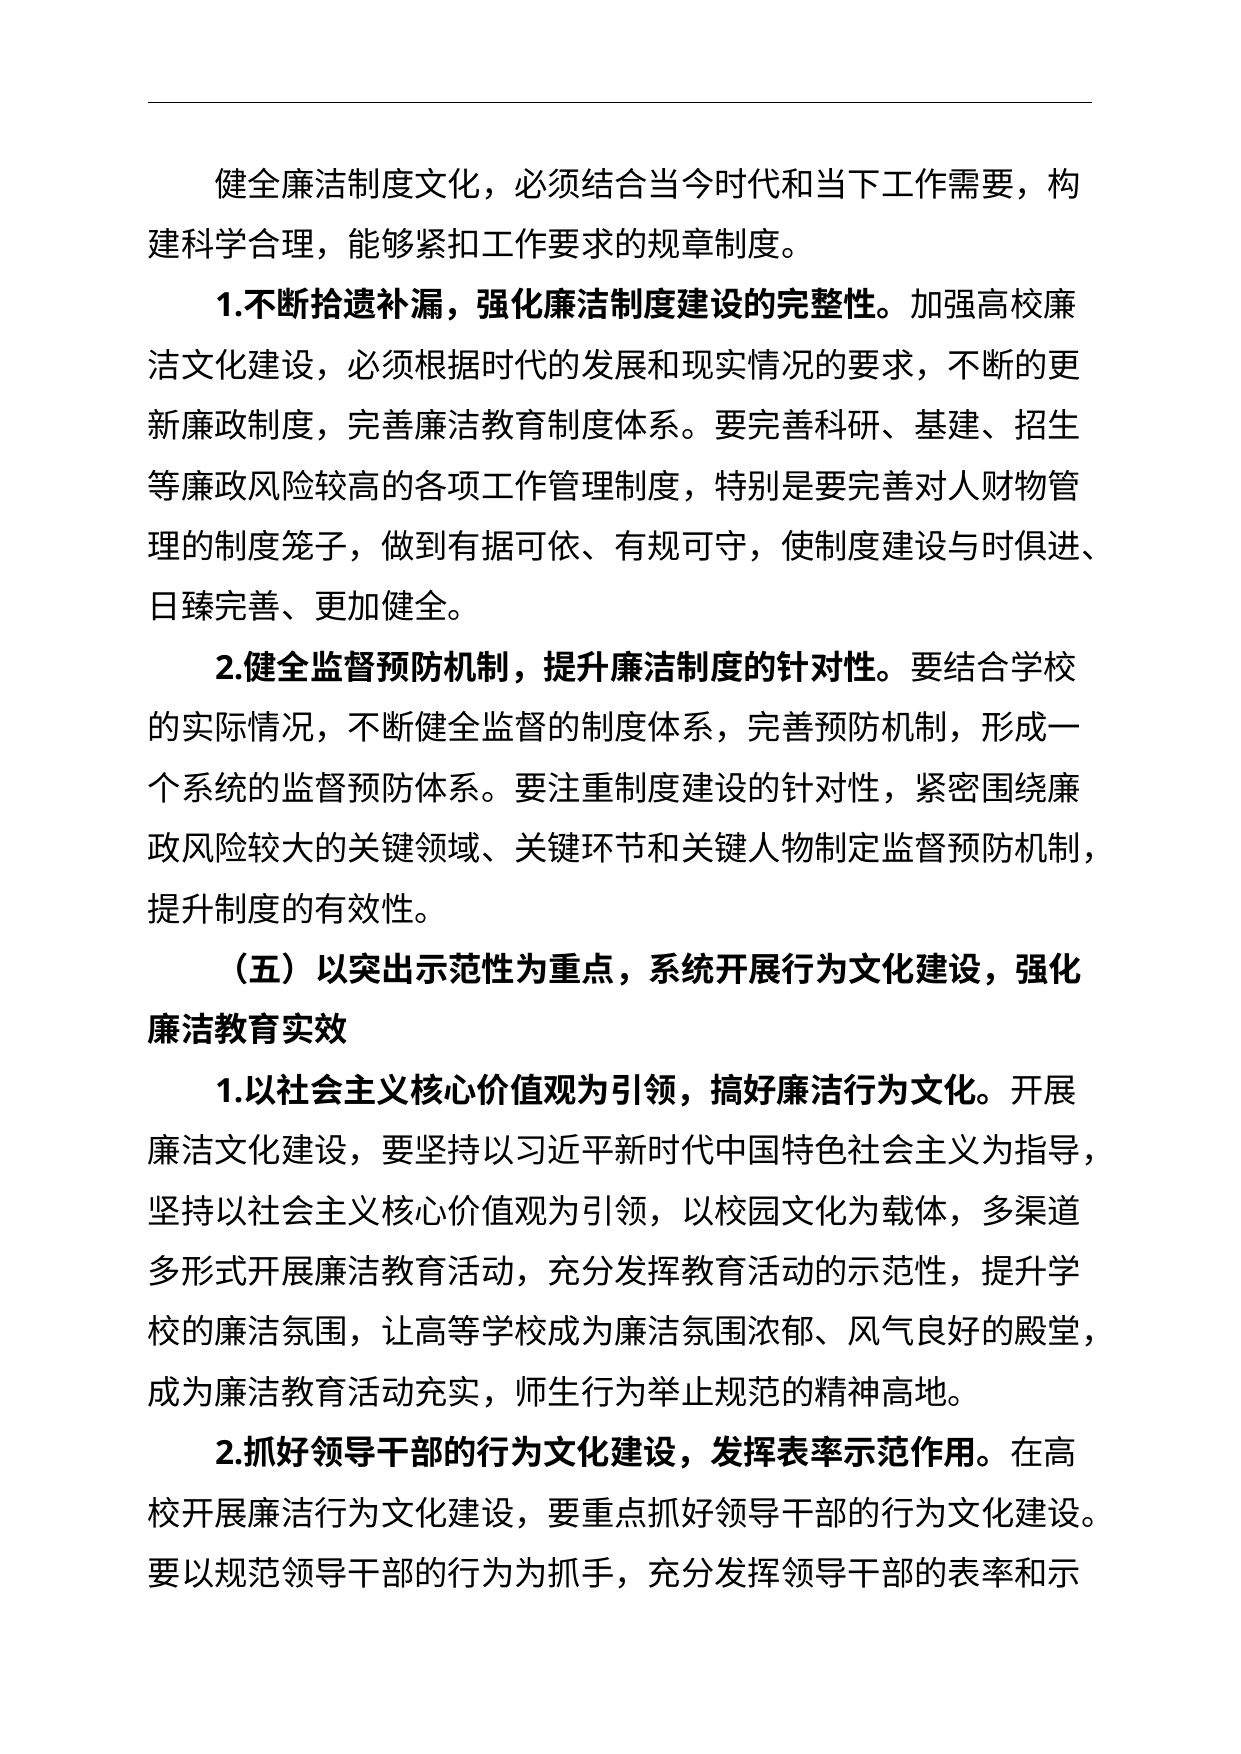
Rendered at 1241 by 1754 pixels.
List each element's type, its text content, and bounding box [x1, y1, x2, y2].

text 健全廉洁制度文化，必须结合当今时代和当下工作需要，构建科学合理，能够紧扣工作要求的规章制度。 [148, 148, 1092, 268]
text 1.以社会主义核心价值观为引领，搞好廉洁行为文化。开展廉洁文化建设，要坚持以习近平新时代中国特色社会主义为指导，坚持以社会主义核心价值观为引领，以校园文化为载体，多渠道多形式开展廉洁教育活动，充分发挥教育活动的示范性，提升学校的廉洁氛围，让高等学校成为廉洁氛围浓郁、风气良好的殿堂，成为廉洁教育活动充实，师生行为举止规范的精神高地。 [148, 1054, 1092, 1416]
text 2.健全监督预防机制，提升廉洁制度的针对性。要结合学校的实际情况，不断健全监督的制度体系，完善预防机制，形成一个系统的监督预防体系。要注重制度建设的针对性，紧密围绕廉政风险较大的关键领域、关键环节和关键人物制定监督预防机制，提升制度的有效性。 [148, 631, 1092, 933]
text 1.不断拾遗补漏，强化廉洁制度建设的完整性。加强高校廉洁文化建设，必须根据时代的发展和现实情况的要求，不断的更新廉政制度，完善廉洁教育制度体系。要完善科研、基建、招生等廉政风险较高的各项工作管理制度，特别是要完善对人财物管理的制度笼子，做到有据可依、有规可守，使制度建设与时俱进、日臻完善、更加健全。 [148, 268, 1092, 631]
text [148, 1416, 1092, 1598]
text （五）以突出示范性为重点，系统开展行为文化建设，强化廉洁教育实效 [148, 933, 1092, 1054]
